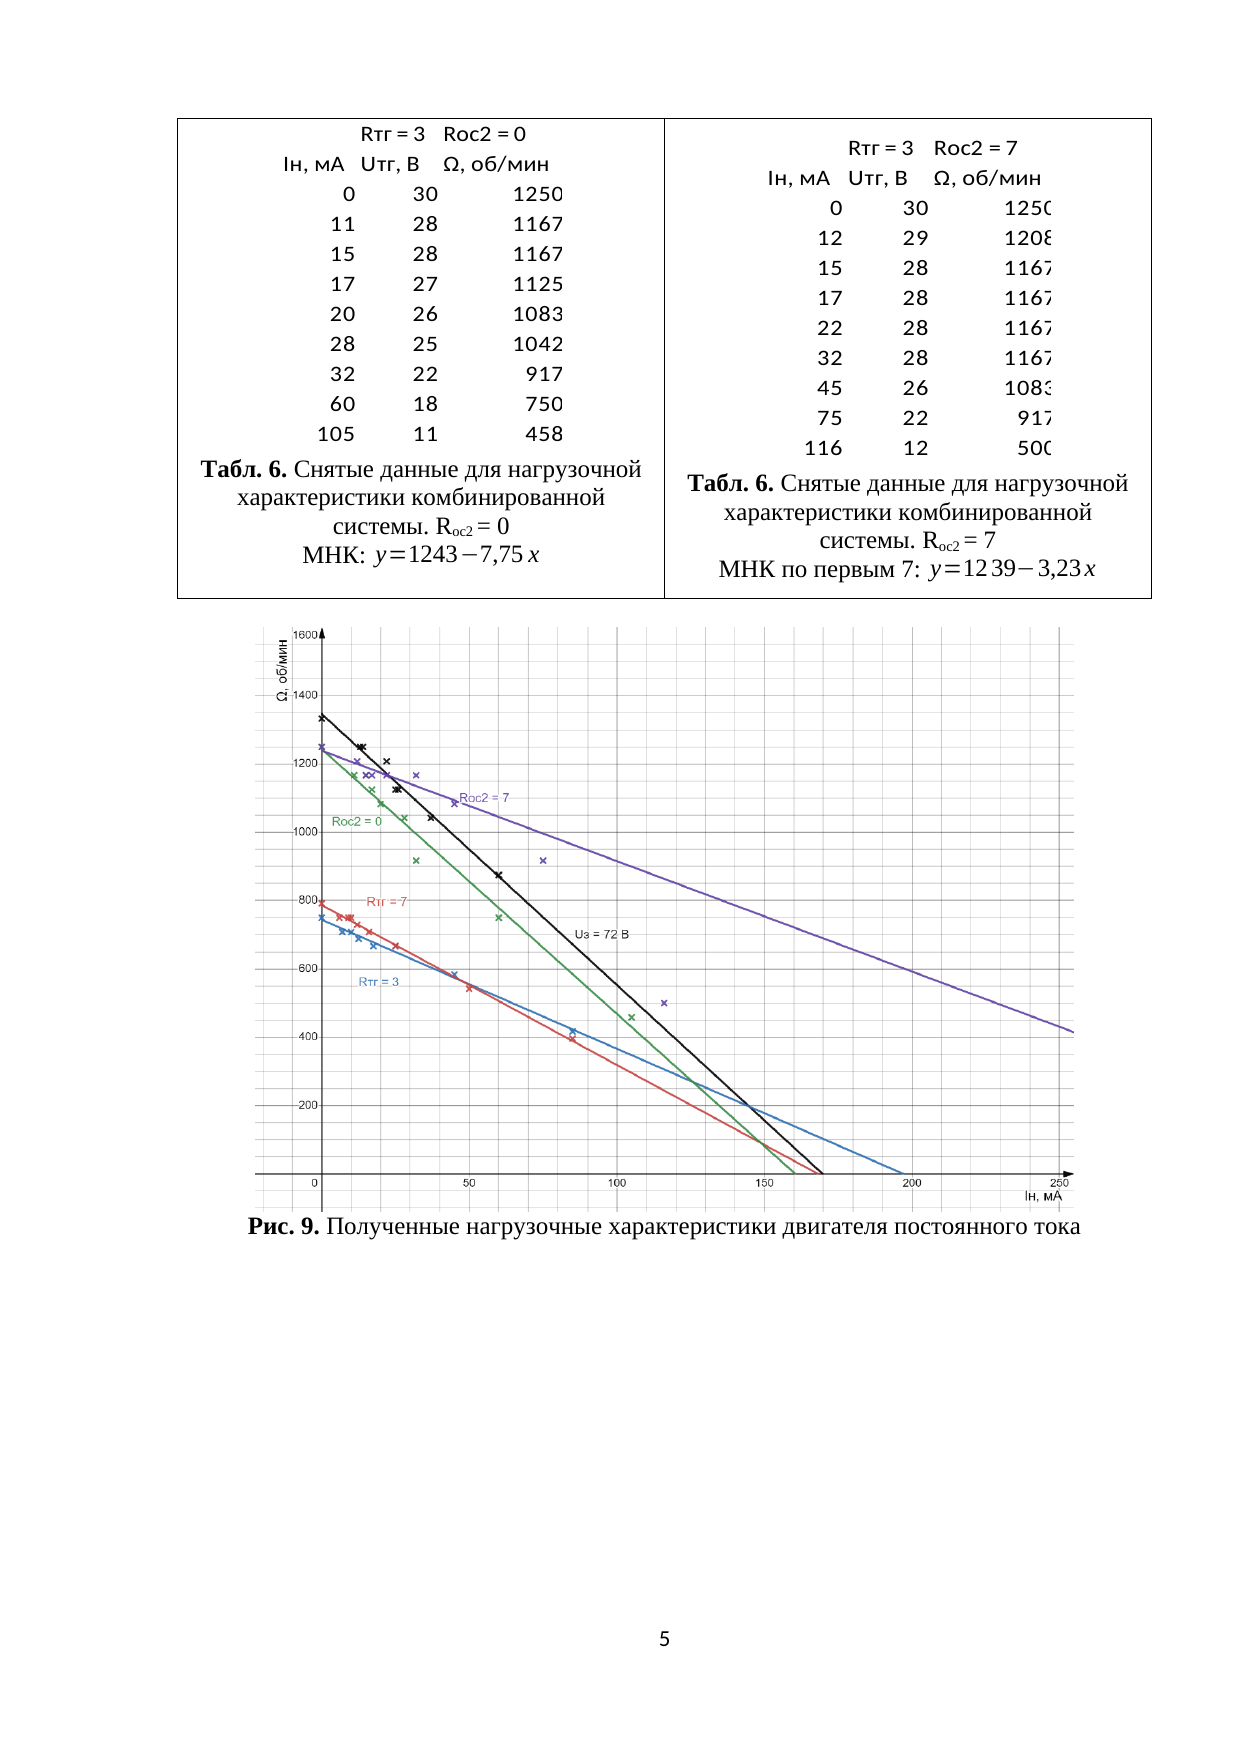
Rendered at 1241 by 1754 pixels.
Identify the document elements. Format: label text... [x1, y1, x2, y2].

text Рис. 9. Полученные нагрузочные характеристики двигателя постоянного тока [177, 1211, 1152, 1240]
picture [255, 627, 1074, 1212]
table_header Табл. 6. Снятые данные для нагрузочной характеристики комбинированной системы. Rос2 = 7 МНК по первым 7: [665, 119, 1151, 597]
table_header Табл. 6. Снятые данные для нагрузочной характеристики комбинированной системы. Rос2 = 0 МНК: [178, 119, 664, 597]
